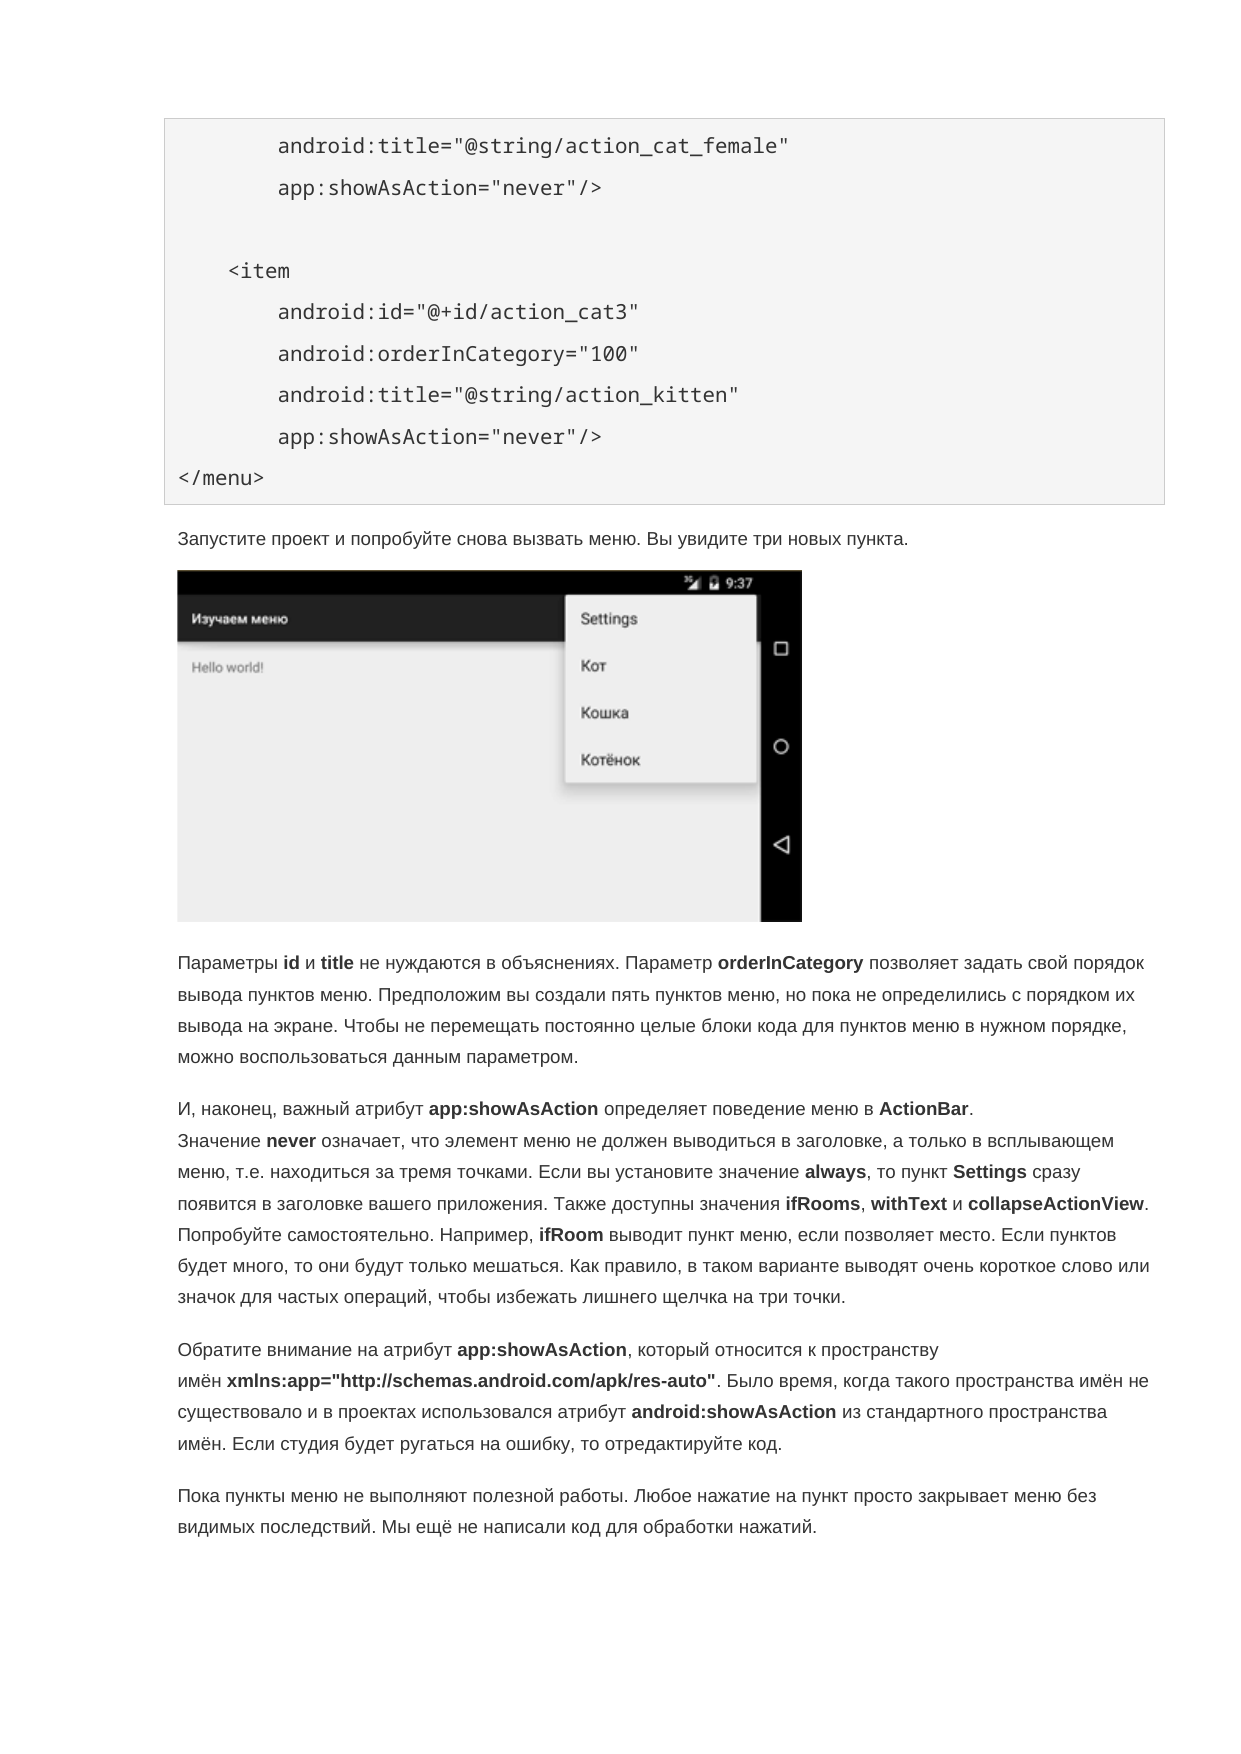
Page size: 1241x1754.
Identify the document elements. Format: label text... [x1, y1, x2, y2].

text app:showAsAction="never"/> [165, 408, 1164, 450]
text android:id="@+id/action_cat3" [165, 284, 1164, 325]
text </menu> [165, 450, 1164, 504]
text app:showAsAction="never"/> [165, 159, 1164, 201]
text android:title="@string/action_kitten" [165, 367, 1164, 408]
text <item [165, 242, 1164, 284]
text Запустите проект и попробуйте снова вызвать меню. Вы увидите три новых пункта. [177, 518, 1152, 550]
text android:title="@string/action_cat_female" [165, 119, 1164, 159]
text Пока пункты меню не выполняют полезной работы. Любое нажатие на пункт просто закрывает меню без видимых последствий. Мы ещё не написали код для обработки нажатий. [177, 1475, 1152, 1538]
text Параметры id и title не нуждаются в объяснениях. Параметр orderInCategory позволяет задать свой порядок вывода пунктов меню. Предположим вы создали пять пунктов меню, но пока не определились с порядком их вывода на экране. Чтобы не перемещать постоянно целые блоки кода для пунктов меню в нужном порядке, можно воспользоваться данным параметром. [177, 942, 1152, 1068]
picture [177, 570, 802, 922]
text И, наконец, важный атрибут app:showAsAction определяет поведение меню в ActionBar. Значение never означает, что элемент меню не должен выводиться в заголовке, а только в всплывающем меню, т.е. находиться за тремя точками. Если вы установите значение always, то пункт Settings сразу появится в заголовке вашего приложения. Также доступны значения ifRooms, withText и collapseActionView. Попробуйте самостоятельно. Например, ifRoom выводит пункт меню, если позволяет место. Если пунктов будет много, то они будут только мешаться. Как правило, в таком варианте выводят очень короткое слово или значок для частых операций, чтобы избежать лишнего щелчка на три точки. [177, 1088, 1152, 1308]
text Обратите внимание на атрибут app:showAsAction, который относится к пространству имён xmlns:app="http://schemas.android.com/apk/res-auto". Было время, когда такого пространства имён не существовало и в проектах использовался атрибут android:showAsAction из стандартного пространства имён. Если студия будет ругаться на ошибку, то отредактируйте код. [177, 1329, 1152, 1454]
text android:orderInCategory="100" [165, 325, 1164, 367]
